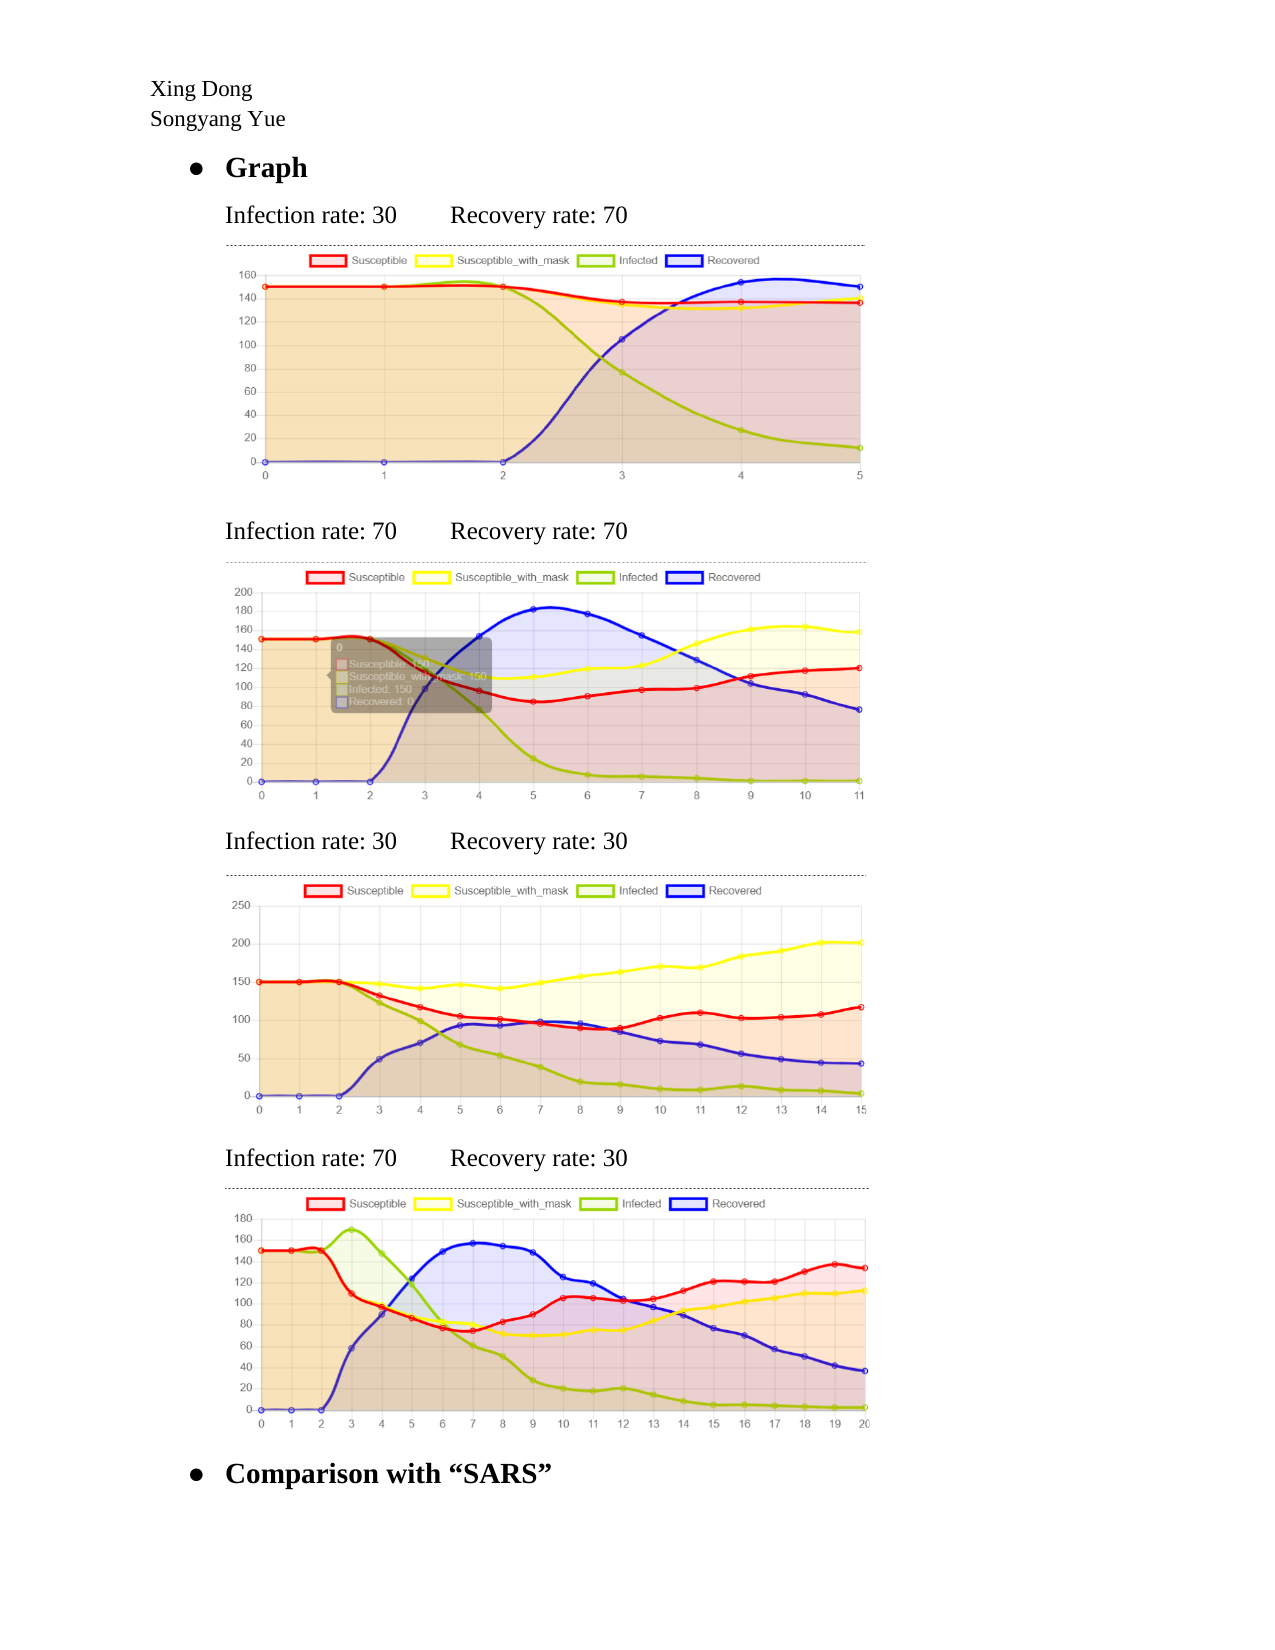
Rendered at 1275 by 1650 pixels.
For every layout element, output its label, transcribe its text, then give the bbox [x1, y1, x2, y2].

list Comparison with “SARS” [187, 1456, 1125, 1490]
text Infection rate: 30 Recovery rate: 30 [225, 826, 1125, 854]
text Infection rate: 70 Recovery rate: 30 [225, 1143, 1125, 1172]
picture [225, 871, 867, 1127]
picture [225, 1188, 870, 1440]
picture [225, 245, 865, 499]
list Graph [187, 150, 1125, 183]
text Infection rate: 70 Recovery rate: 70 [225, 516, 1125, 544]
picture [225, 561, 867, 810]
text Infection rate: 30 Recovery rate: 70 [225, 200, 1125, 229]
